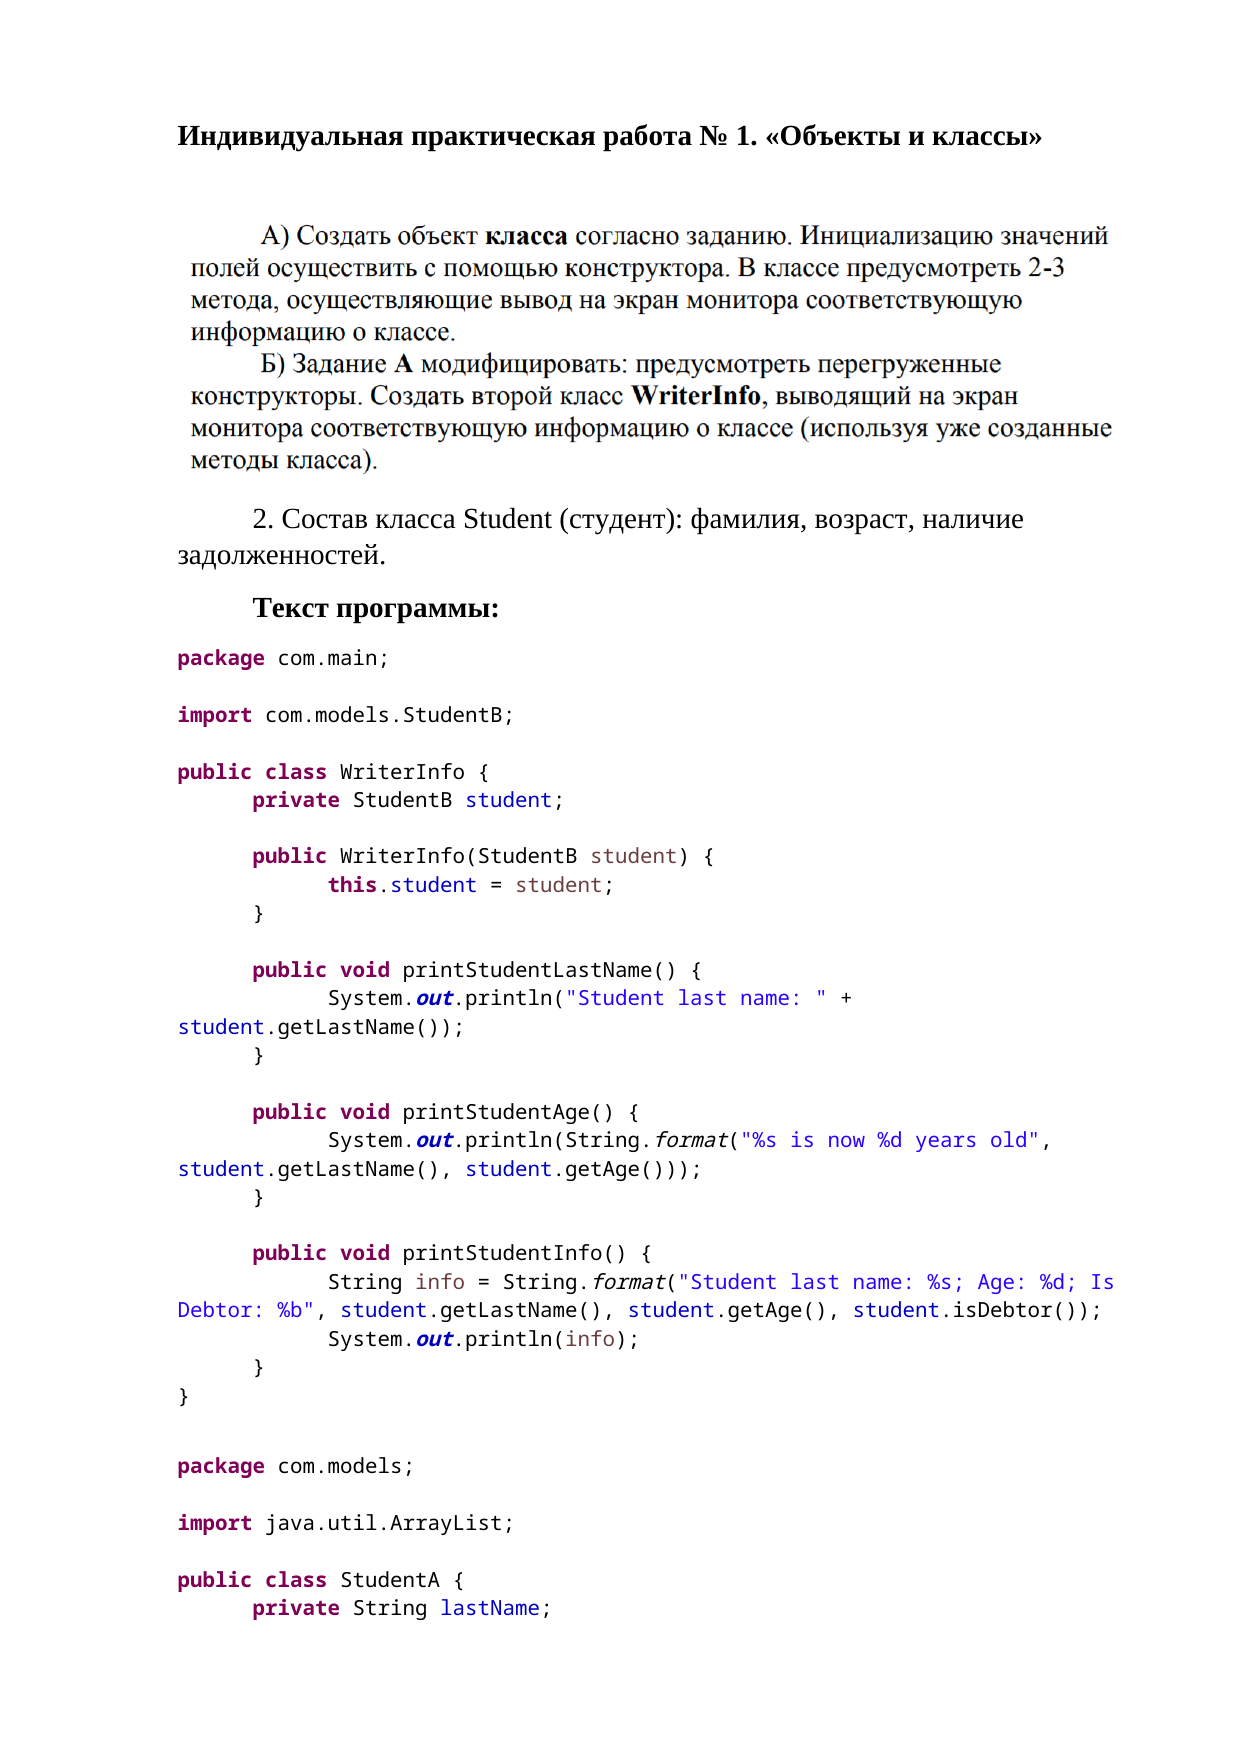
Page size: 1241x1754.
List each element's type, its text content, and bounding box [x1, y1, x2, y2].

text import com.models.StudentB; [177, 700, 1152, 728]
text private String lastName; [177, 1593, 1152, 1622]
text System.out.println("Student last name: " + student.getLastName()); [177, 983, 1152, 1040]
text this.student = student; [177, 870, 1152, 898]
text public class StudentA { [177, 1565, 1152, 1593]
text } [177, 1040, 1152, 1069]
text public void printStudentAge() { [177, 1097, 1152, 1125]
text private StudentB student; [177, 785, 1152, 814]
text System.out.println(String.format("%s is now %d years old", student.getLastName(), student.getAge())); [177, 1125, 1152, 1182]
text System.out.println(info); [177, 1324, 1152, 1352]
text public class WriterInfo { [177, 757, 1152, 785]
text } [177, 1352, 1152, 1381]
text import java.util.ArrayList; [177, 1508, 1152, 1537]
text package com.models; [177, 1451, 1152, 1480]
text public WriterInfo(StudentB student) { [177, 842, 1152, 870]
text } [177, 1381, 1152, 1409]
picture [177, 223, 1152, 483]
text 2. Состав класса Student (студент): фамилия, возраст, наличие задолженностей. [177, 501, 1152, 571]
text Индивидуальная практическая работа № 1. «Объекты и классы» [177, 118, 1152, 152]
text package com.main; [177, 643, 1152, 671]
text public void printStudentLastName() { [177, 955, 1152, 983]
text Текст программы: [177, 590, 1152, 624]
text } [177, 898, 1152, 927]
text } [177, 1182, 1152, 1211]
text String info = String.format("Student last name: %s; Age: %d; Is Debtor: %b", student.getLastName(), student.getAge(), student.isDebtor()); [177, 1267, 1152, 1324]
text public void printStudentInfo() { [177, 1238, 1152, 1267]
